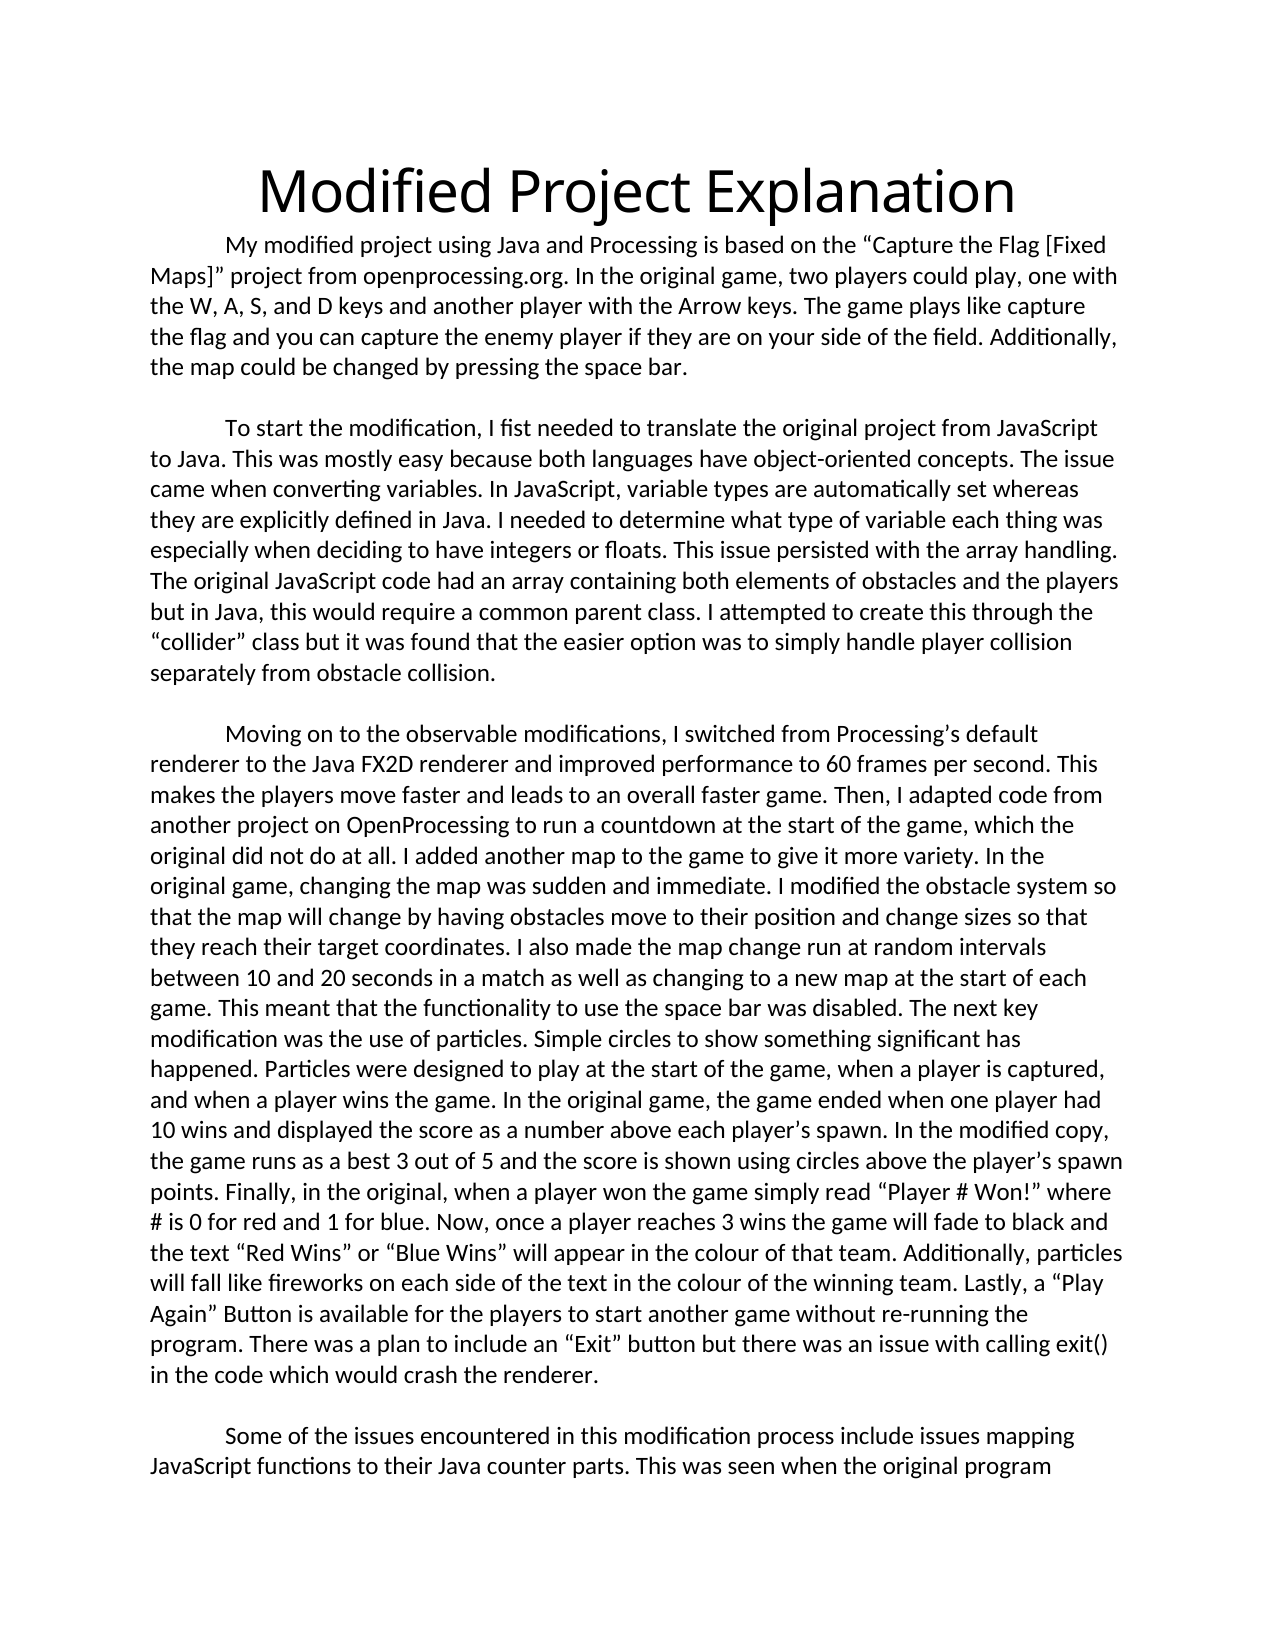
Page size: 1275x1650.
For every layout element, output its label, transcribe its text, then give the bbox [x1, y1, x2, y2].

title Modified Project Explanation [150, 150, 1125, 229]
text To start the modification, I fist needed to translate the original project from JavaScript to Java. This was mostly easy because both languages have object-oriented concepts. The issue came when converting variables. In JavaScript, variable types are automatically set whereas they are explicitly defined in Java. I needed to determine what type of variable each thing was especially when deciding to have integers or floats. This issue persisted with the array handling. The original JavaScript code had an array containing both elements of obstacles and the players but in Java, this would require a common parent class. I attempted to create this through the “collider” class but it was found that the easier option was to simply handle player collision separately from obstacle collision. [150, 413, 1125, 687]
text My modified project using Java and Processing is based on the “Capture the Flag [Fixed Maps]” project from openprocessing.org. In the original game, two players could play, one with the W, A, S, and D keys and another player with the Arrow keys. The game plays like capture the flag and you can capture the enemy player if they are on your side of the field. Additionally, the map could be changed by pressing the space bar. [150, 229, 1125, 382]
text Moving on to the observable modifications, I switched from Processing’s default renderer to the Java FX2D renderer and improved performance to 60 frames per second. This makes the players move faster and leads to an overall faster game. Then, I adapted code from another project on OpenProcessing to run a countdown at the start of the game, which the original did not do at all. I added another map to the game to give it more variety. In the original game, changing the map was sudden and immediate. I modified the obstacle system so that the map will change by having obstacles move to their position and change sizes so that they reach their target coordinates. I also made the map change run at random intervals between 10 and 20 seconds in a match as well as changing to a new map at the start of each game. This meant that the functionality to use the space bar was disabled. The next key modification was the use of particles. Simple circles to show something significant has happened. Particles were designed to play at the start of the game, when a player is captured, and when a player wins the game. In the original game, the game ended when one player had 10 wins and displayed the score as a number above each player’s spawn. In the modified copy, the game runs as a best 3 out of 5 and the score is shown using circles above the player’s spawn points. Finally, in the original, when a player won the game simply read “Player # Won!” where # is 0 for red and 1 for blue. Now, once a player reaches 3 wins the game will fade to black and the text “Red Wins” or “Blue Wins” will appear in the colour of that team. Additionally, particles will fall like fireworks on each side of the text in the colour of the winning team. Lastly, a “Play Again” Button is available for the players to start another game without re-running the program. There was a plan to include an “Exit” button but there was an issue with calling exit() in the code which would crash the renderer. [150, 718, 1125, 1389]
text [150, 1420, 1125, 1481]
